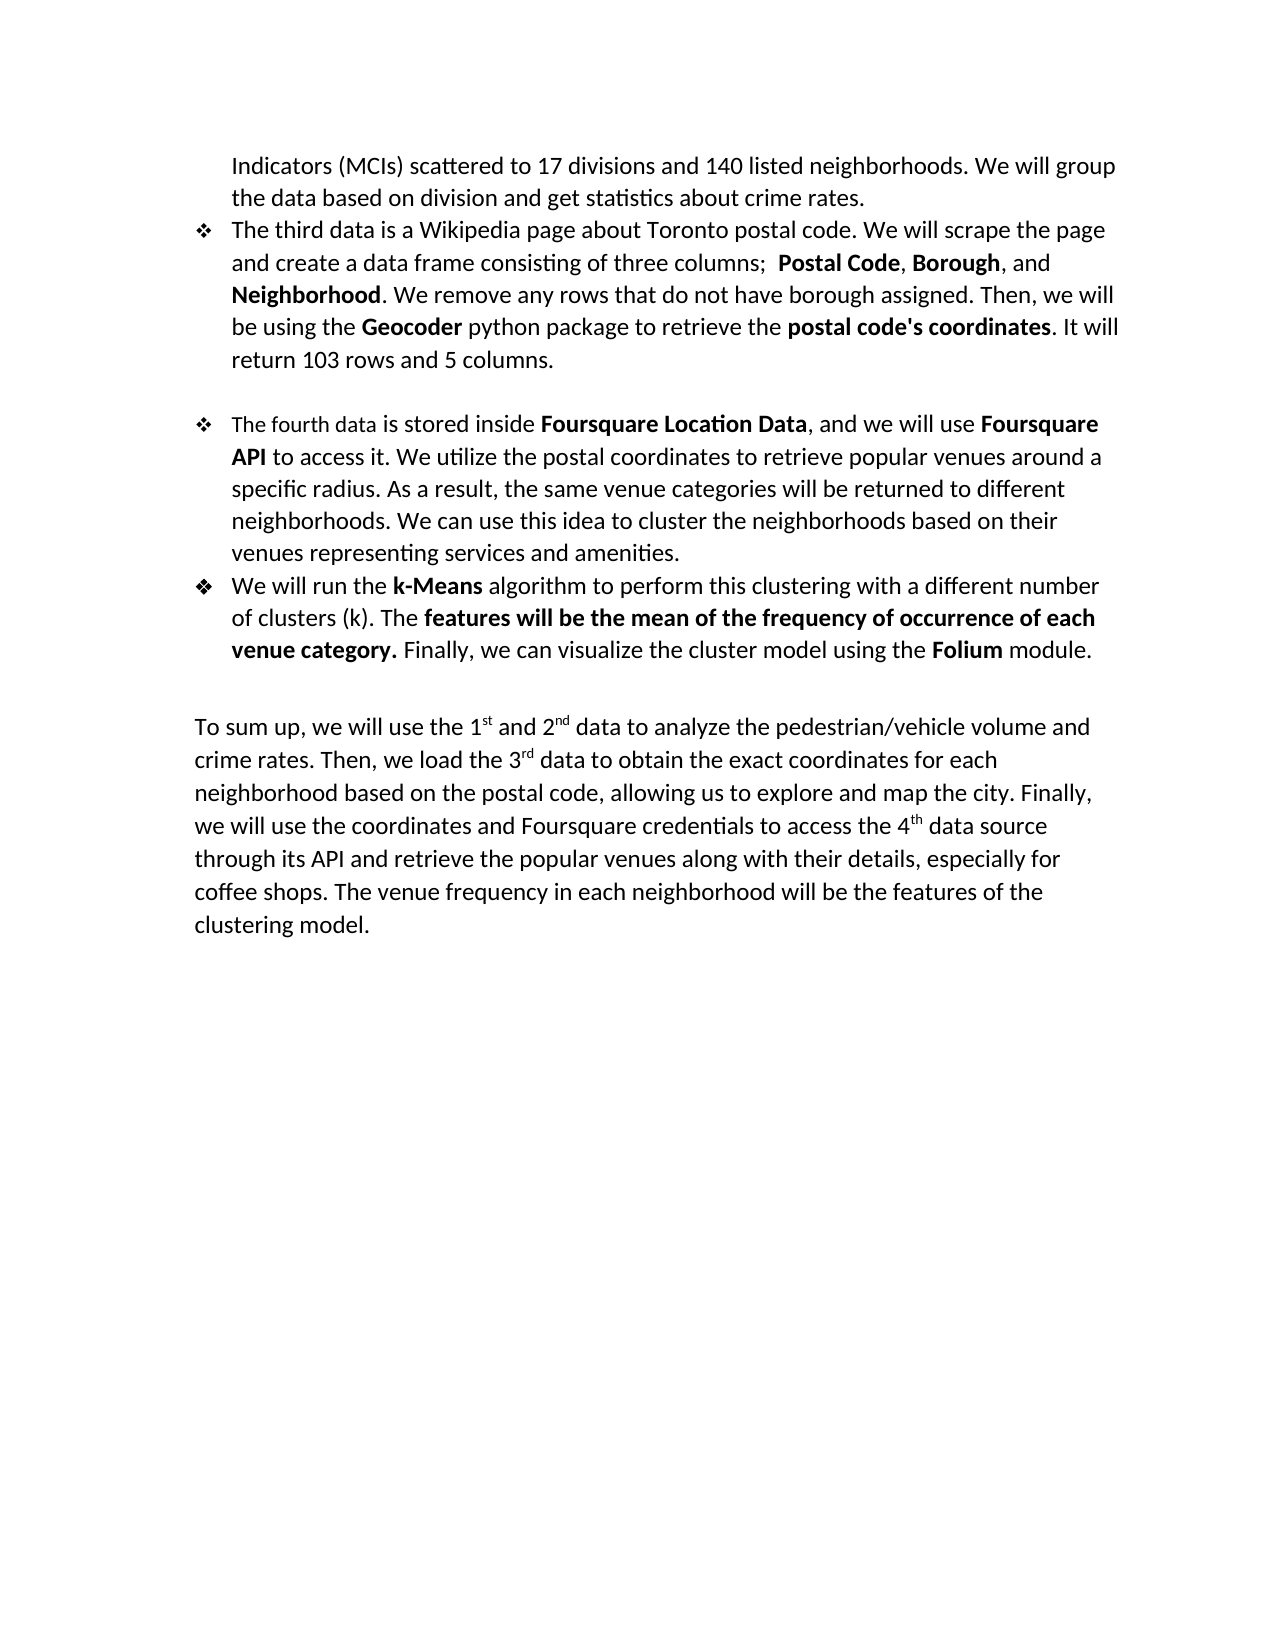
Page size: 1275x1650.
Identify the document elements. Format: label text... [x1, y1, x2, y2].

text To sum up, we will use the 1st and 2nd data to analyze the pedestrian/vehicle volume and crime rates. Then, we load the 3rd data to obtain the exact coordinates for each neighborhood based on the postal code, allowing us to explore and map the city. Finally, we will use the coordinates and Foursquare credentials to access the 4th data source through its API and retrieve the popular venues along with their details, especially for coffee shops. The venue frequency in each neighborhood will be the features of the clustering model. [194, 711, 1125, 939]
list We will run the k-Means algorithm to perform this clustering with a different number of clusters (k). The features will be the mean of the frequency of occurrence of each venue category. Finally, we can visualize the cluster model using the Folium module. [194, 570, 1125, 665]
list The fourth data is stored inside Foursquare Location Data, and we will use Foursquare API to access it. We utilize the postal coordinates to retrieve popular venues around a specific radius. As a result, the same venue categories will be returned to different neighborhoods. We can use this idea to cluster the neighborhoods based on their venues representing services and amenities. [194, 408, 1125, 568]
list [194, 150, 1125, 213]
list The third data is a Wikipedia page about Toronto postal code. We will scrape the page and create a data frame consisting of three columns; Postal Code, Borough, and Neighborhood. We remove any rows that do not have borough assigned. Then, we will be using the Geocoder python package to retrieve the postal code's coordinates. It will return 103 rows and 5 columns. [194, 214, 1125, 374]
